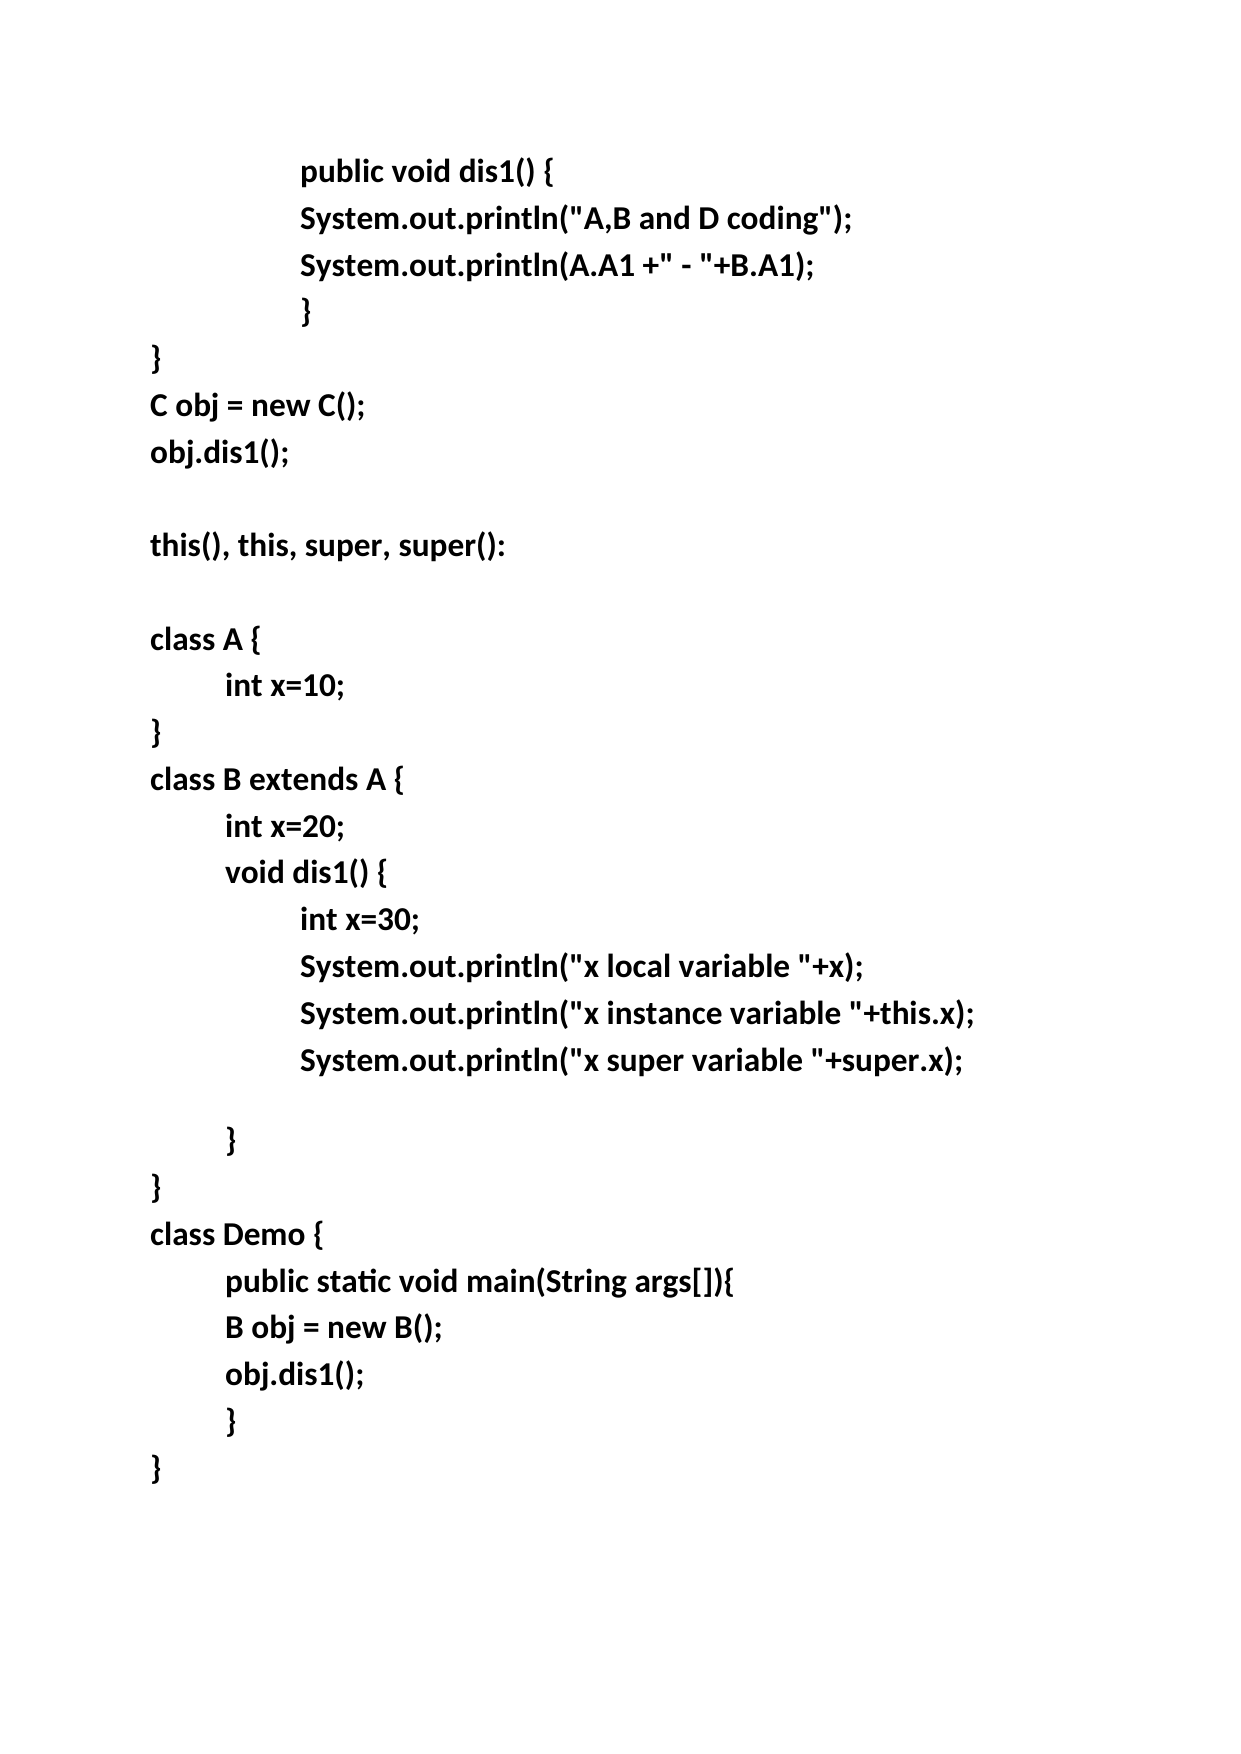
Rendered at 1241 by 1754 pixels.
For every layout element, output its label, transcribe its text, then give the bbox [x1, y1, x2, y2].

text obj.dis1(); [150, 1353, 1090, 1394]
text int x=10; [150, 664, 1090, 705]
text } [150, 1119, 1090, 1160]
text public void dis1() { [150, 150, 1090, 191]
text int x=20; [150, 805, 1090, 846]
text this(), this, super, super(): [150, 524, 1090, 565]
text class B extends A { [150, 758, 1090, 799]
text } [150, 337, 1090, 378]
text class Demo { [150, 1213, 1090, 1254]
text } [150, 290, 1090, 331]
text B obj = new B(); [150, 1307, 1090, 1347]
text } [150, 711, 1090, 752]
text System.out.println("x instance variable "+this.x); [150, 992, 1090, 1033]
text int x=30; [150, 898, 1090, 939]
text System.out.println("x super variable "+super.x); [150, 1039, 1090, 1079]
text } [150, 1447, 1090, 1488]
text obj.dis1(); [150, 431, 1090, 471]
text void dis1() { [150, 852, 1090, 892]
text C obj = new C(); [150, 384, 1090, 424]
text public static void main(String args[]){ [150, 1260, 1090, 1301]
text System.out.println(A.A1 +" - "+B.A1); [150, 243, 1090, 284]
text System.out.println("A,B and D coding"); [150, 197, 1090, 237]
text } [150, 1166, 1090, 1207]
text class A { [150, 618, 1090, 658]
text System.out.println("x local variable "+x); [150, 945, 1090, 986]
text } [150, 1400, 1090, 1441]
